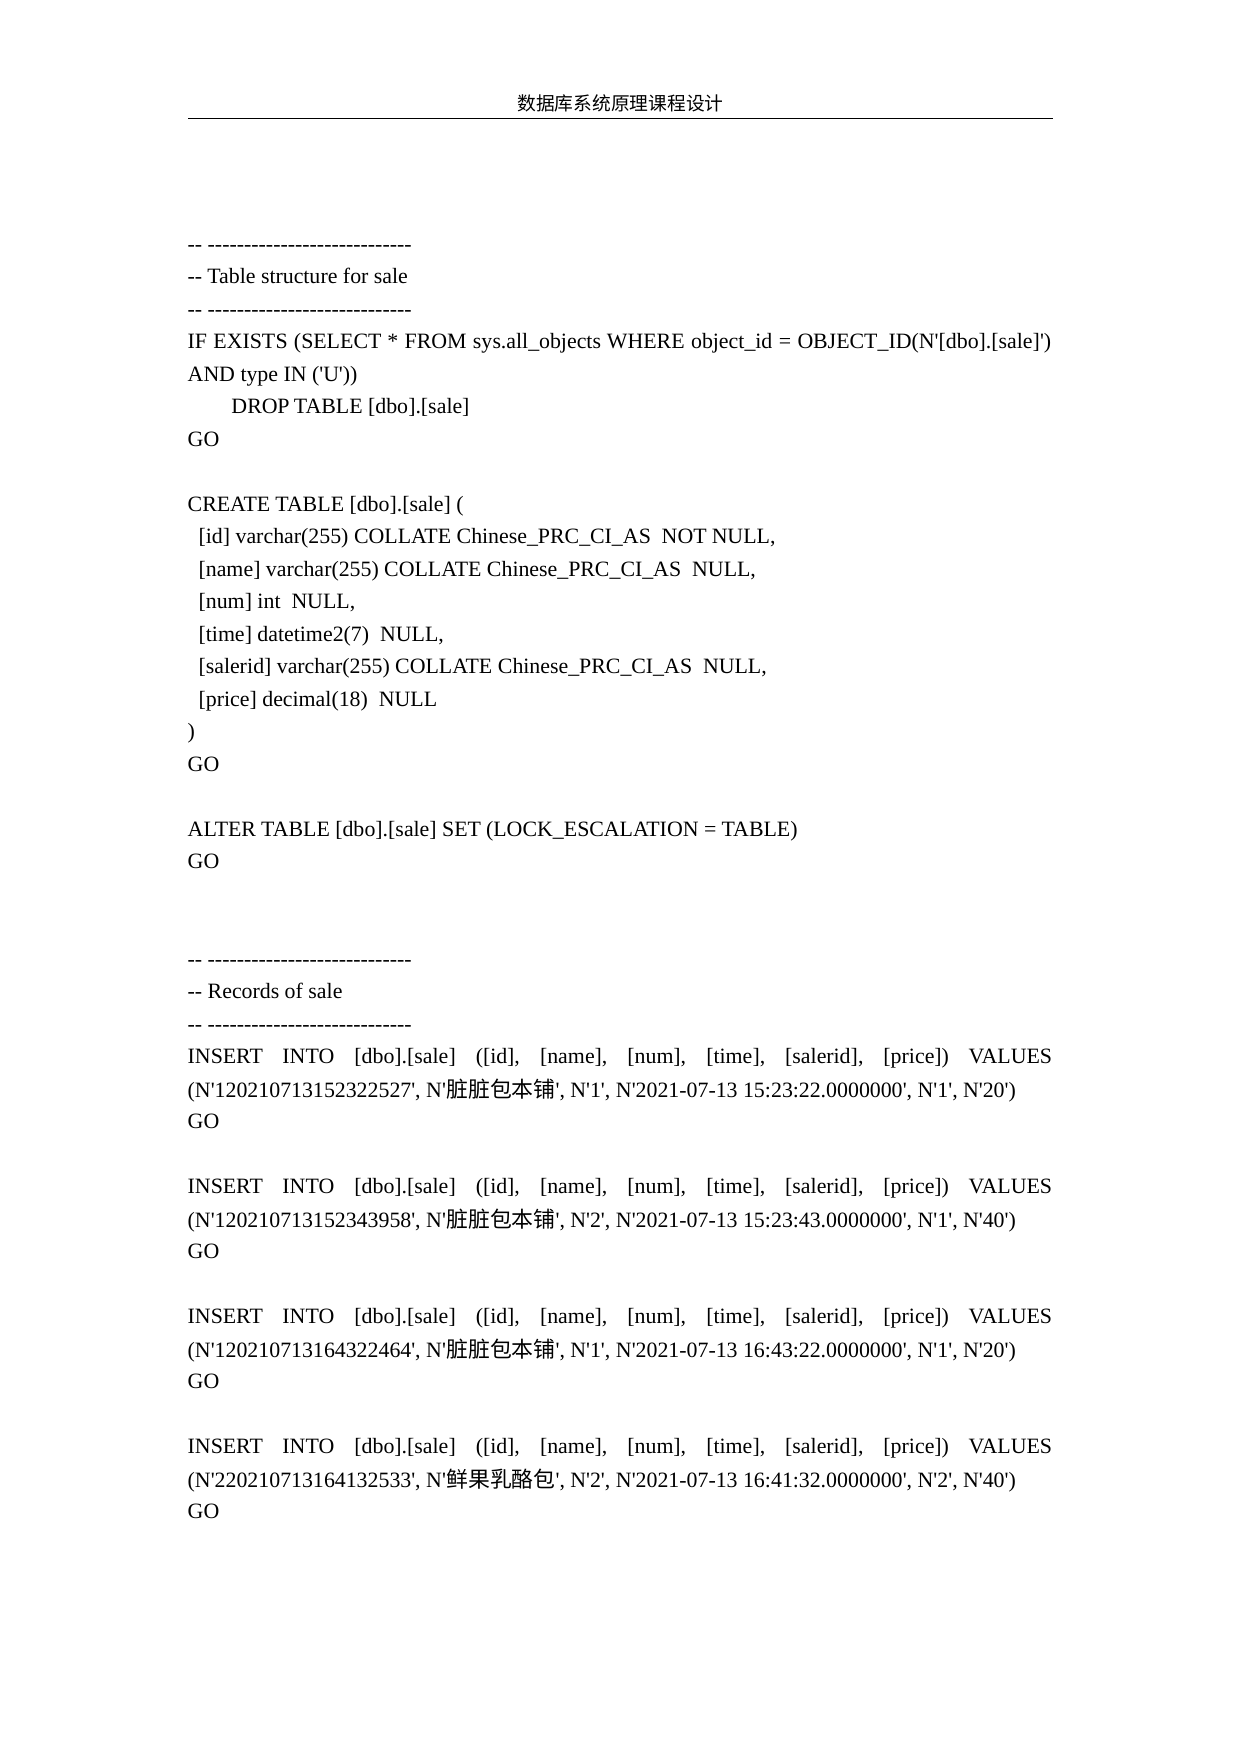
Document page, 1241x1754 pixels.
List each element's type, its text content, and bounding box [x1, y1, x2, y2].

text INSERT INTO [dbo].[sale] ([id], [name], [num], [time], [salerid], [price]) VALUES (N'120210713152343958', N'脏脏包本铺', N'2', N'2021-07-13 15:23:43.0000000', N'1', N'40') [187, 1169, 1053, 1234]
text -- ---------------------------- [187, 292, 1053, 324]
text CREATE TABLE [dbo].[sale] ( [187, 487, 1053, 519]
text GO [187, 1494, 1053, 1527]
text DROP TABLE [dbo].[sale] [187, 389, 1053, 422]
text -- Records of sale [187, 974, 1053, 1007]
text ALTER TABLE [dbo].[sale] SET (LOCK_ESCALATION = TABLE) [187, 812, 1053, 844]
text -- Table structure for sale [187, 259, 1053, 292]
text INSERT INTO [dbo].[sale] ([id], [name], [num], [time], [salerid], [price]) VALUES (N'120210713164322464', N'脏脏包本铺', N'1', N'2021-07-13 16:43:22.0000000', N'1', N'20') [187, 1299, 1053, 1364]
text IF EXISTS (SELECT * FROM sys.all_objects WHERE object_id = OBJECT_ID(N'[dbo].[sale]') AND type IN ('U')) [187, 324, 1053, 389]
text -- ---------------------------- [187, 942, 1053, 974]
text GO [187, 747, 1053, 779]
text -- ---------------------------- [187, 227, 1053, 259]
text -- ---------------------------- [187, 1007, 1053, 1039]
text [salerid] varchar(255) COLLATE Chinese_PRC_CI_AS NULL, [187, 649, 1053, 682]
text GO [187, 422, 1053, 454]
text GO [187, 1234, 1053, 1267]
text [id] varchar(255) COLLATE Chinese_PRC_CI_AS NOT NULL, [187, 519, 1053, 552]
text [price] decimal(18) NULL [187, 682, 1053, 714]
text GO [187, 1364, 1053, 1397]
text INSERT INTO [dbo].[sale] ([id], [name], [num], [time], [salerid], [price]) VALUES (N'220210713164132533', N'鲜果乳酪包', N'2', N'2021-07-13 16:41:32.0000000', N'2', N'40') [187, 1429, 1053, 1494]
text [num] int NULL, [187, 584, 1053, 617]
text INSERT INTO [dbo].[sale] ([id], [name], [num], [time], [salerid], [price]) VALUES (N'120210713152322527', N'脏脏包本铺', N'1', N'2021-07-13 15:23:22.0000000', N'1', N'20') [187, 1039, 1053, 1104]
text [name] varchar(255) COLLATE Chinese_PRC_CI_AS NULL, [187, 552, 1053, 584]
text GO [187, 844, 1053, 877]
text [time] datetime2(7) NULL, [187, 617, 1053, 649]
text GO [187, 1104, 1053, 1137]
text ) [187, 714, 1053, 747]
